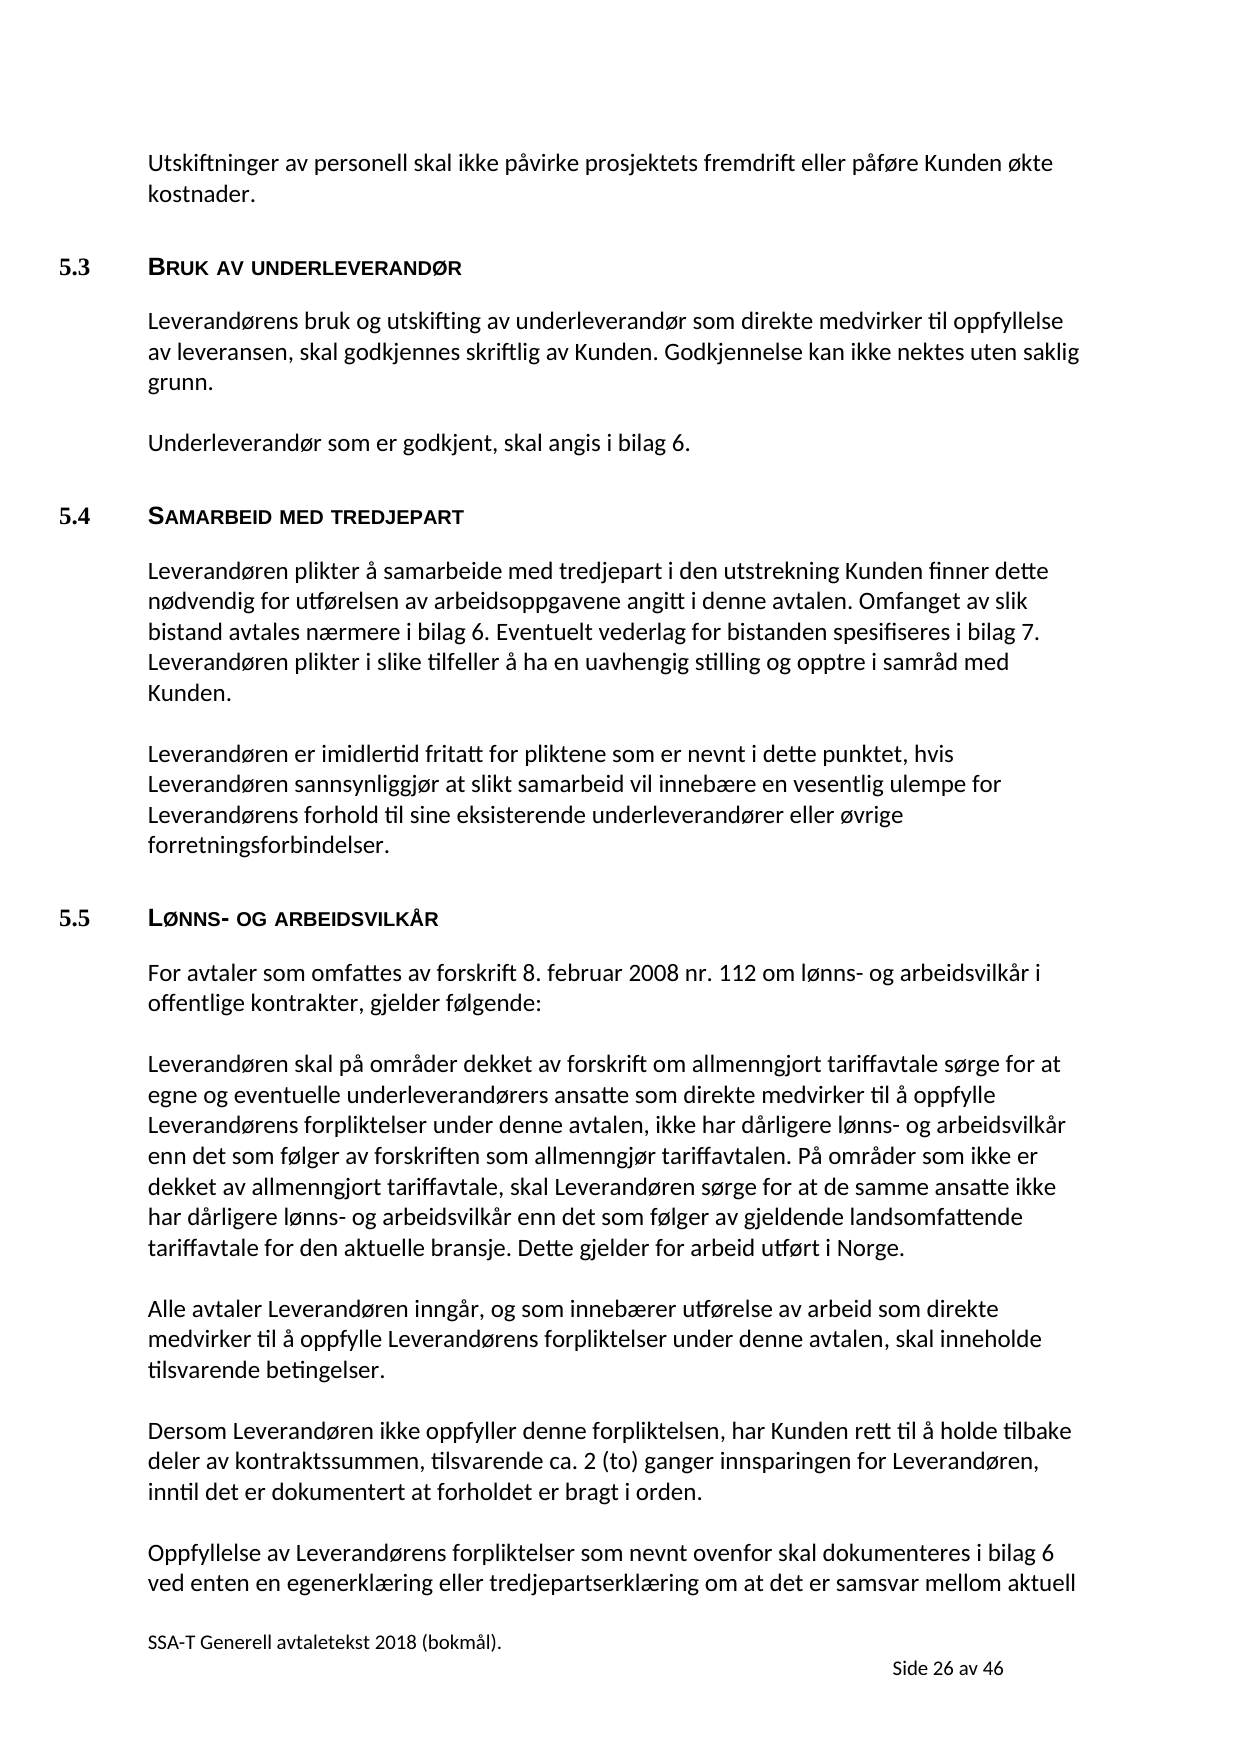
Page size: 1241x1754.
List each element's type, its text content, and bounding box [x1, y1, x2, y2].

subtitle Samarbeid med tredjepart [59, 501, 1093, 530]
text Leverandøren skal på områder dekket av forskrift om allmenngjort tariffavtale sørge for at egne og eventuelle underleverandørers ansatte som direkte medvirker til å oppfylle Leverandørens forpliktelser under denne avtalen, ikke har dårligere lønns- og arbeidsvilkår enn det som følger av forskriften som allmenngjør tariffavtalen. På områder som ikke er dekket av allmenngjort tariffavtale, skal Leverandøren sørge for at de samme ansatte ikke har dårligere lønns- og arbeidsvilkår enn det som følger av gjeldende landsomfattende tariffavtale for den aktuelle bransje. Dette gjelder for arbeid utført i Norge. [148, 1049, 1093, 1262]
text For avtaler som omfattes av forskrift 8. februar 2008 nr. 112 om lønns- og arbeidsvilkår i offentlige kontrakter, gjelder følgende: [148, 957, 1093, 1018]
text Leverandøren plikter å samarbeide med tredjepart i den utstrekning Kunden finner dette nødvendig for utførelsen av arbeidsoppgavene angitt i denne avtalen. Omfanget av slik bistand avtales nærmere i bilag 6. Eventuelt vederlag for bistanden spesifiseres i bilag 7. Leverandøren plikter i slike tilfeller å ha en uavhengig stilling og opptre i samråd med Kunden. [148, 555, 1093, 708]
text Leverandøren er imidlertid fritatt for pliktene som er nevnt i dette punktet, hvis Leverandøren sannsynliggjør at slikt samarbeid vil innebære en vesentlig ulempe for Leverandørens forhold til sine eksisterende underleverandører eller øvrige forretningsforbindelser. [148, 738, 1093, 860]
text Alle avtaler Leverandøren inngår, og som innebærer utførelse av arbeid som direkte medvirker til å oppfylle Leverandørens forpliktelser under denne avtalen, skal inneholde tilsvarende betingelser. [148, 1293, 1093, 1384]
text Dersom Leverandøren ikke oppfyller denne forpliktelsen, har Kunden rett til å holde tilbake deler av kontraktssummen, tilsvarende ca. 2 (to) ganger innsparingen for Leverandøren, inntil det er dokumentert at forholdet er bragt i orden. [148, 1415, 1093, 1506]
subtitle Lønns- og arbeidsvilkår [59, 903, 1093, 932]
text Underleverandør som er godkjent, skal angis i bilag 6. [148, 428, 1093, 458]
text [148, 1537, 1093, 1598]
text Leverandørens bruk og utskifting av underleverandør som direkte medvirker til oppfyllelse av leveransen, skal godkjennes skriftlig av Kunden. Godkjennelse kan ikke nektes uten saklig grunn. [148, 306, 1093, 397]
subtitle Bruk av underleverandør [59, 252, 1093, 281]
text Utskiftninger av personell skal ikke påvirke prosjektets fremdrift eller påføre Kunden økte kostnader. [148, 148, 1093, 209]
